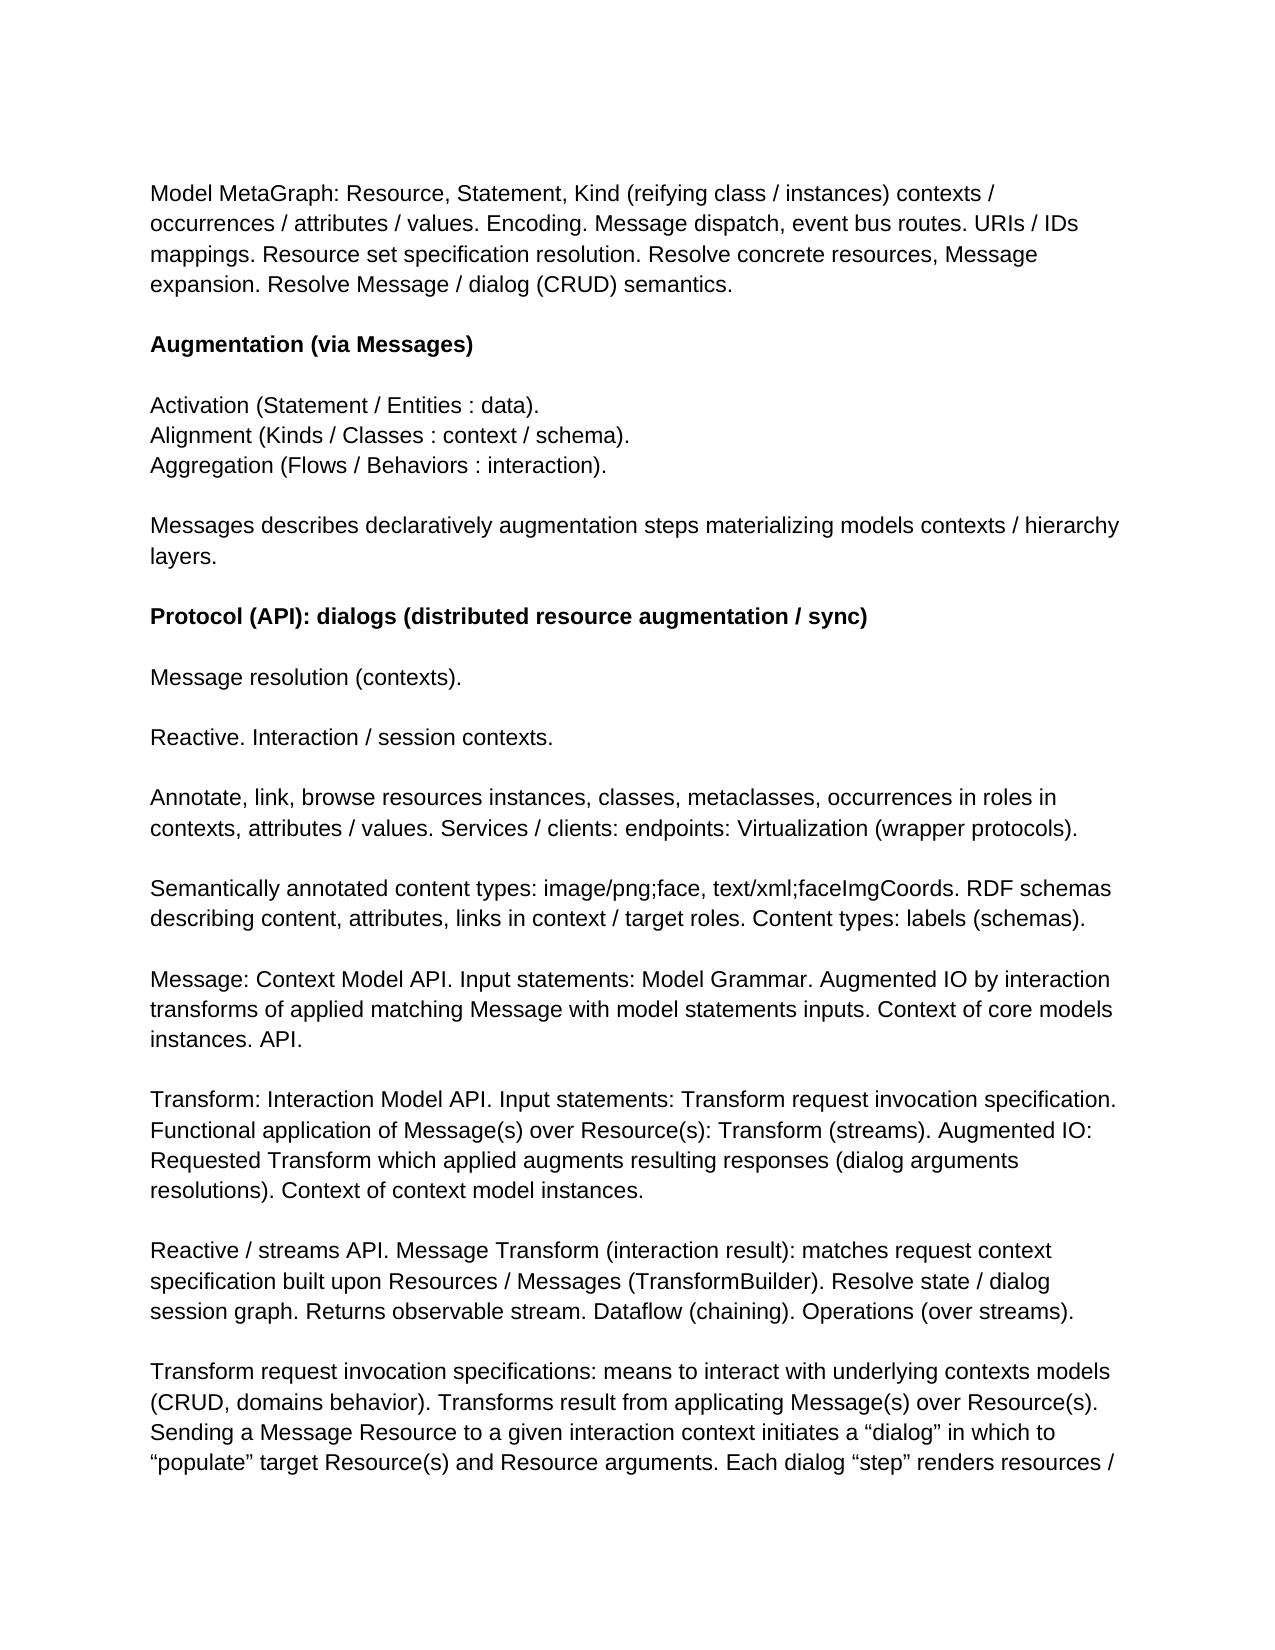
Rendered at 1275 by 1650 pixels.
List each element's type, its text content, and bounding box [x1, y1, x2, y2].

text Messages describes declaratively augmentation steps materializing models contexts / hierarchy layers. [150, 512, 1125, 569]
text Reactive. Interaction / session contexts. [150, 724, 1125, 750]
text Protocol (API): dialogs (distributed resource augmentation / sync) [150, 603, 1125, 629]
text Aggregation (Flows / Behaviors : interaction). [150, 452, 1125, 478]
text Message: Context Model API. Input statements: Model Grammar. Augmented IO by interaction transforms of applied matching Message with model statements inputs. Context of core models instances. API. [150, 966, 1125, 1083]
text Message resolution (contexts). [150, 663, 1125, 690]
text Annotate, link, browse resources instances, classes, metaclasses, occurrences in roles in contexts, attributes / values. Services / clients: endpoints: Virtualization (wrapper protocols). [150, 784, 1125, 841]
text Augmentation (via Messages) [150, 331, 1125, 358]
text Semantically annotated content types: image/png;face, text/xml;faceImgCoords. RDF schemas describing content, attributes, links in context / target roles. Content types: labels (schemas). [150, 845, 1125, 932]
text Activation (Statement / Entities : data). [150, 392, 1125, 418]
text Alignment (Kinds / Classes : context / schema). [150, 422, 1125, 448]
